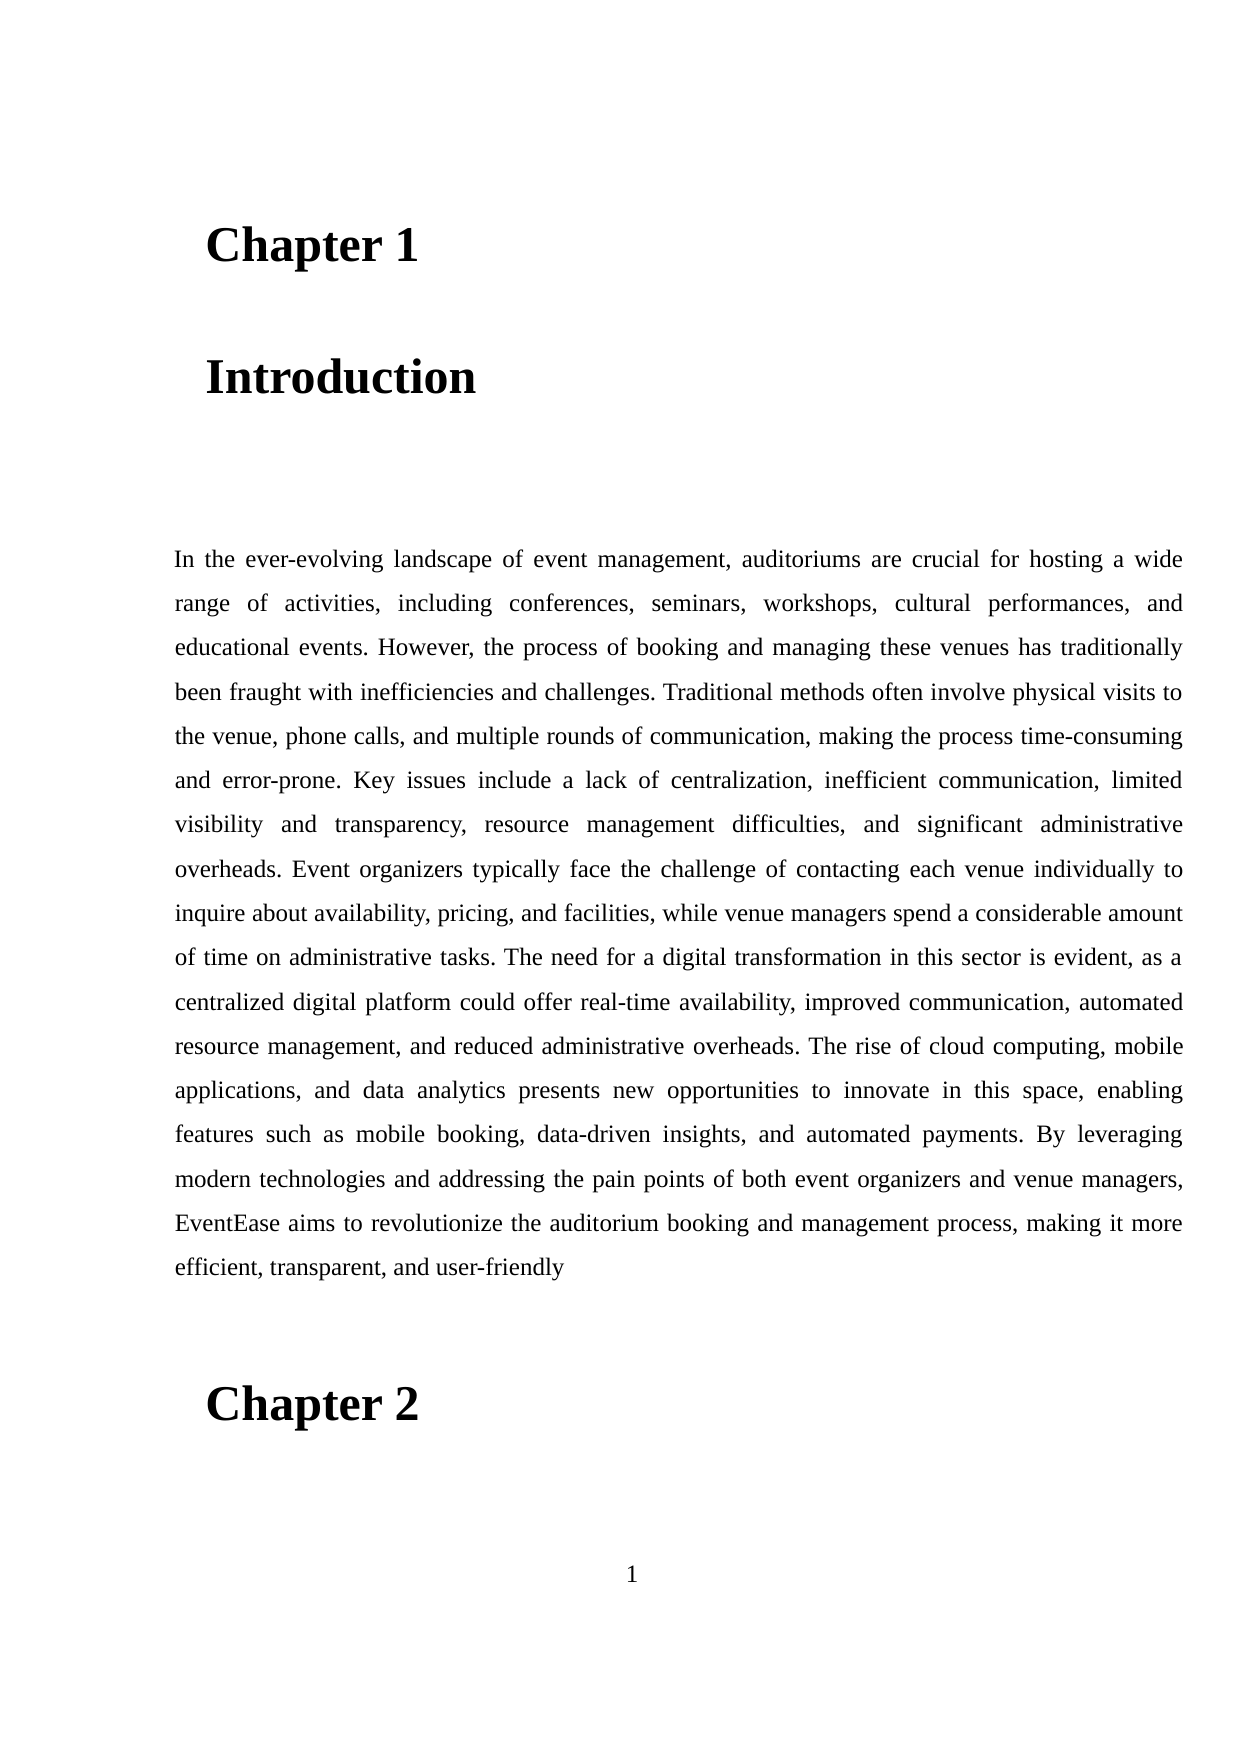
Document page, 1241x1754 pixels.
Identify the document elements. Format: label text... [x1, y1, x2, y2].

subtitle Introduction [205, 347, 1190, 404]
text Chapter 1 [205, 215, 1190, 272]
text In the ever-evolving landscape of event management, auditoriums are crucial for hosting a wide range of activities, including conferences, seminars, workshops, cultural performances, and educational events. However, the process of booking and managing these venues has traditionally been fraught with inefficiencies and challenges. Traditional methods often involve physical visits to the venue, phone calls, and multiple rounds of communication, making the process time-consuming and error-prone. Key issues include a lack of centralization, inefficient communication, limited visibility and transparency, resource management difficulties, and significant administrative overheads. Event organizers typically face the challenge of contacting each venue individually to inquire about availability, pricing, and facilities, while venue managers spend a considerable amount of time on administrative tasks. The need for a digital transformation in this sector is evident, as a centralized digital platform could offer real-time availability, improved communication, automated resource management, and reduced administrative overheads. The rise of cloud computing, mobile applications, and data analytics presents new opportunities to innovate in this space, enabling features such as mobile booking, data-driven insights, and automated payments. By leveraging modern technologies and addressing the pain points of both event organizers and venue managers, EventEase aims to revolutionize the auditorium booking and management process, making it more efficient, transparent, and user-friendly [173, 544, 1184, 1281]
text Chapter 2 [205, 1374, 657, 1431]
